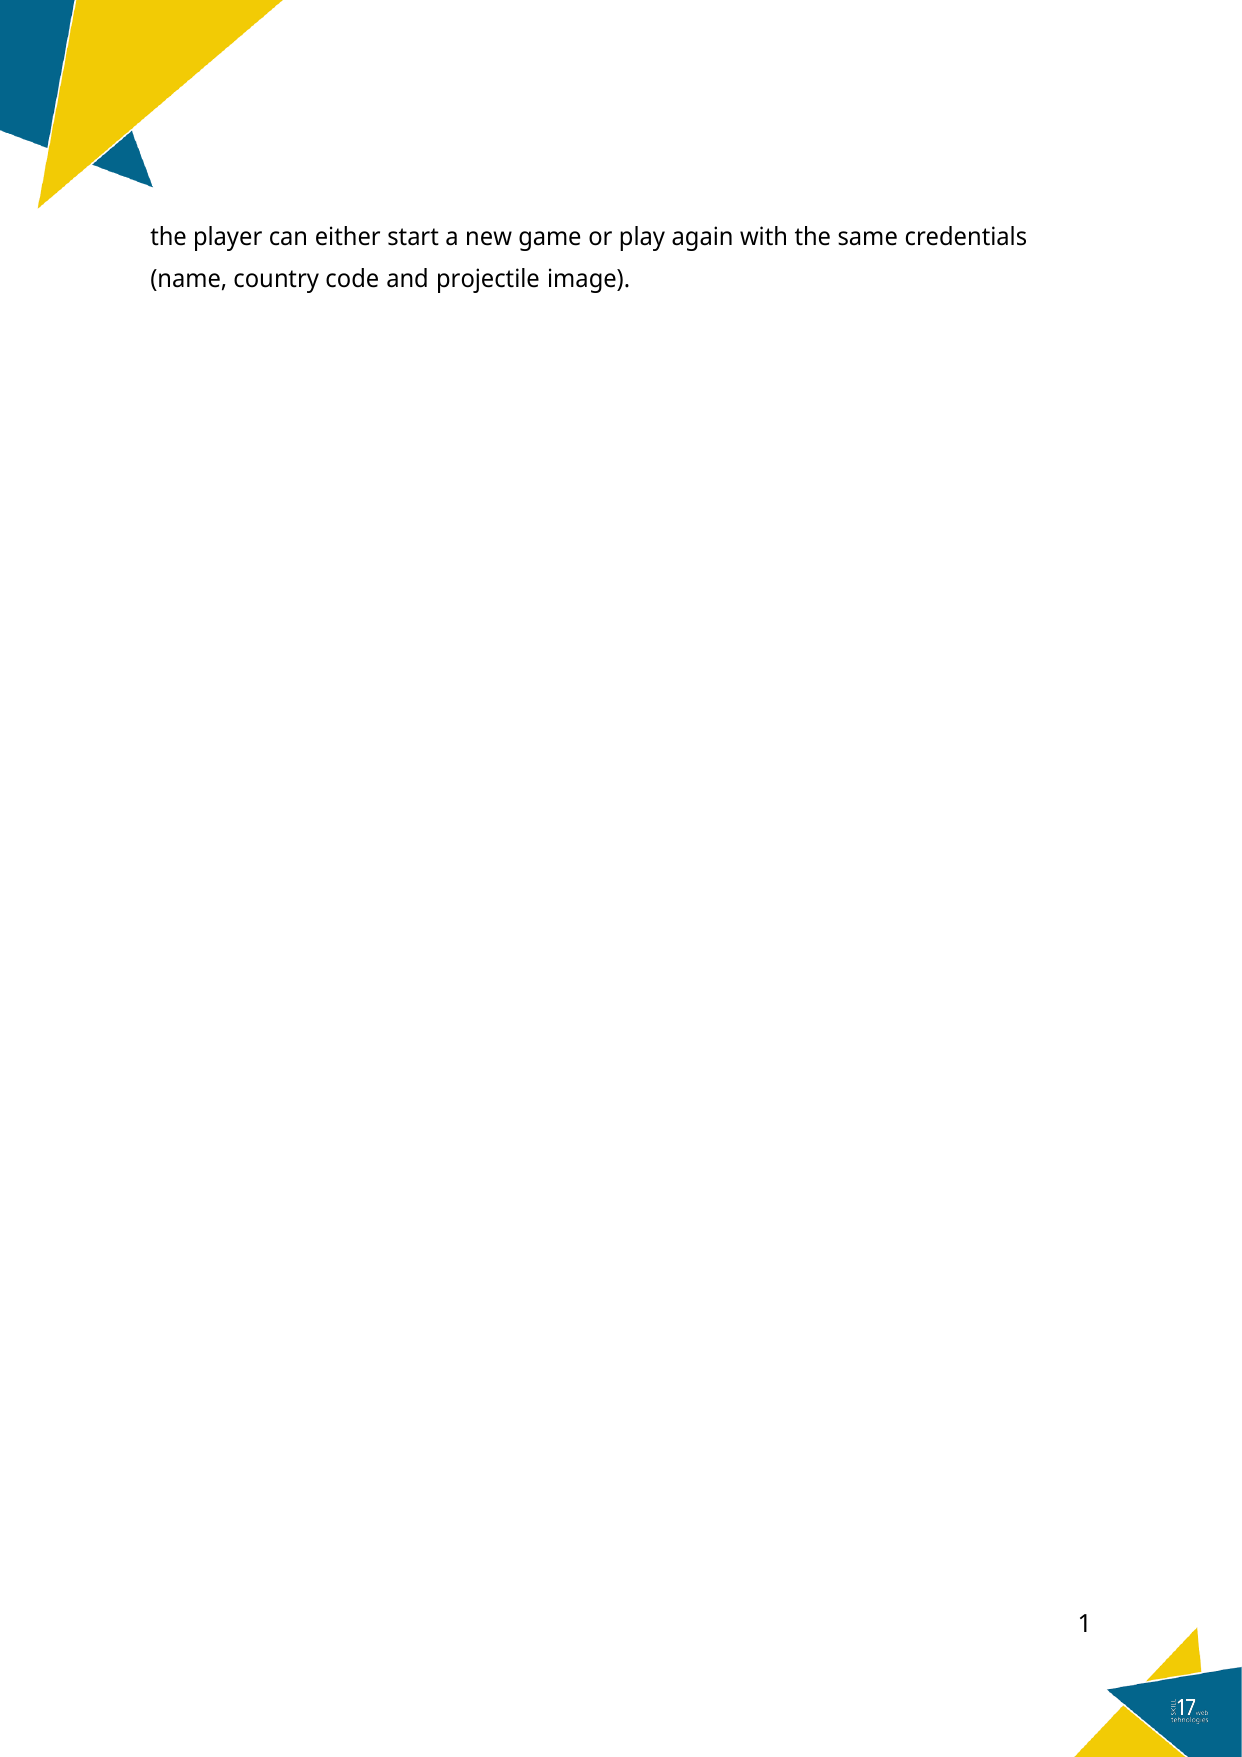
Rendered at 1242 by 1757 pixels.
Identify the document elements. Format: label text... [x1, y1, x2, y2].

picture [0, 0, 931, 221]
picture [311, 1518, 1242, 1757]
